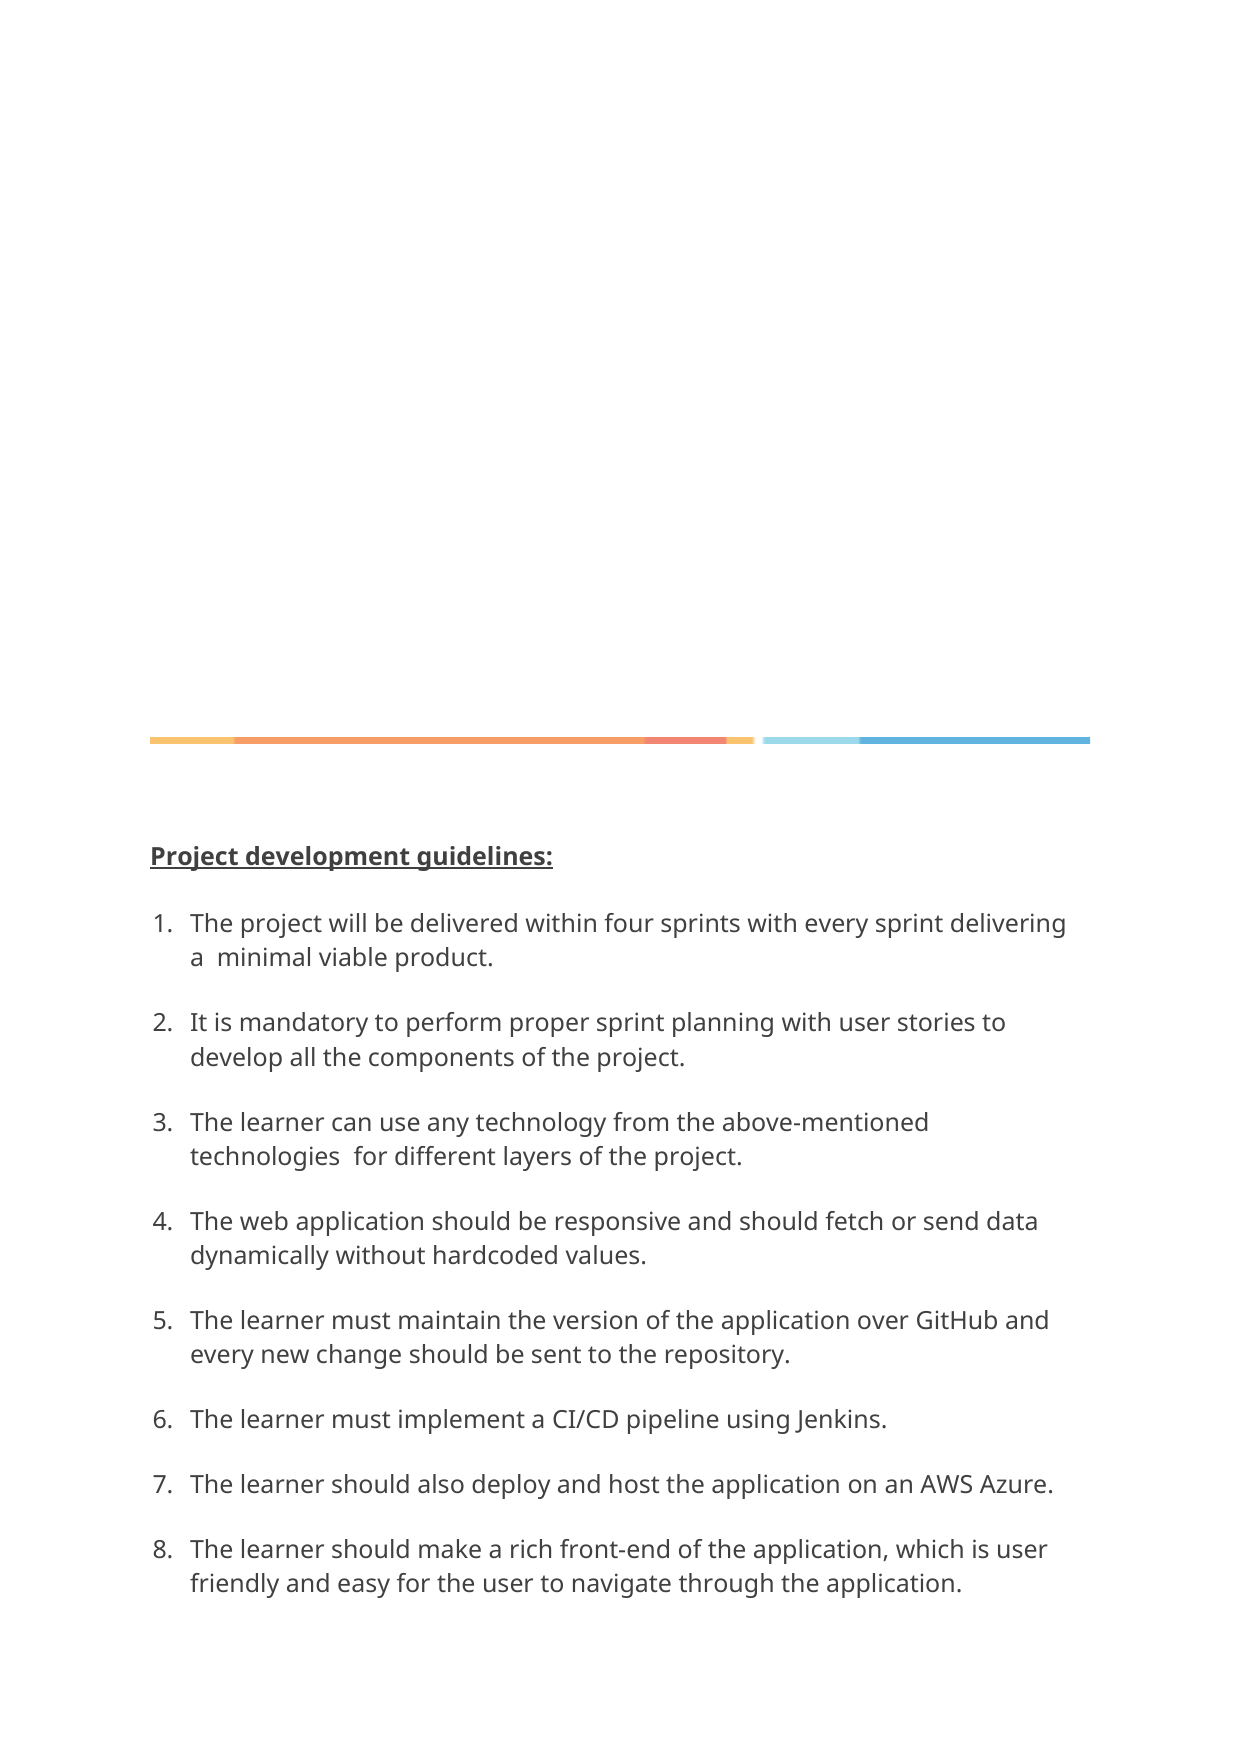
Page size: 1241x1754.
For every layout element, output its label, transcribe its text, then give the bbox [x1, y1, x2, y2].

list The learner should make a rich front-end of the application, which is user friendly and easy for the user to navigate through the application. [152, 1532, 1085, 1600]
list The web application should be responsive and should fetch or send data dynamically without hardcoded values. [152, 1203, 1085, 1272]
list The project will be delivered within four sprints with every sprint delivering a minimal viable product. [152, 906, 1085, 974]
list The learner can use any technology from the above-mentioned technologies for different layers of the project. [152, 1104, 1085, 1172]
list It is mandatory to perform proper sprint planning with user stories to develop all the components of the project. [152, 1005, 1085, 1073]
list The learner should also deploy and host the application on an AWS Azure. [152, 1467, 1085, 1501]
list The learner must implement a CI/CD pipeline using Jenkins. [152, 1402, 1085, 1436]
list The learner must maintain the version of the application over GitHub and every new change should be sent to the repository. [152, 1303, 1085, 1371]
picture [150, 737, 1091, 744]
text Project development guidelines: [150, 838, 1090, 872]
